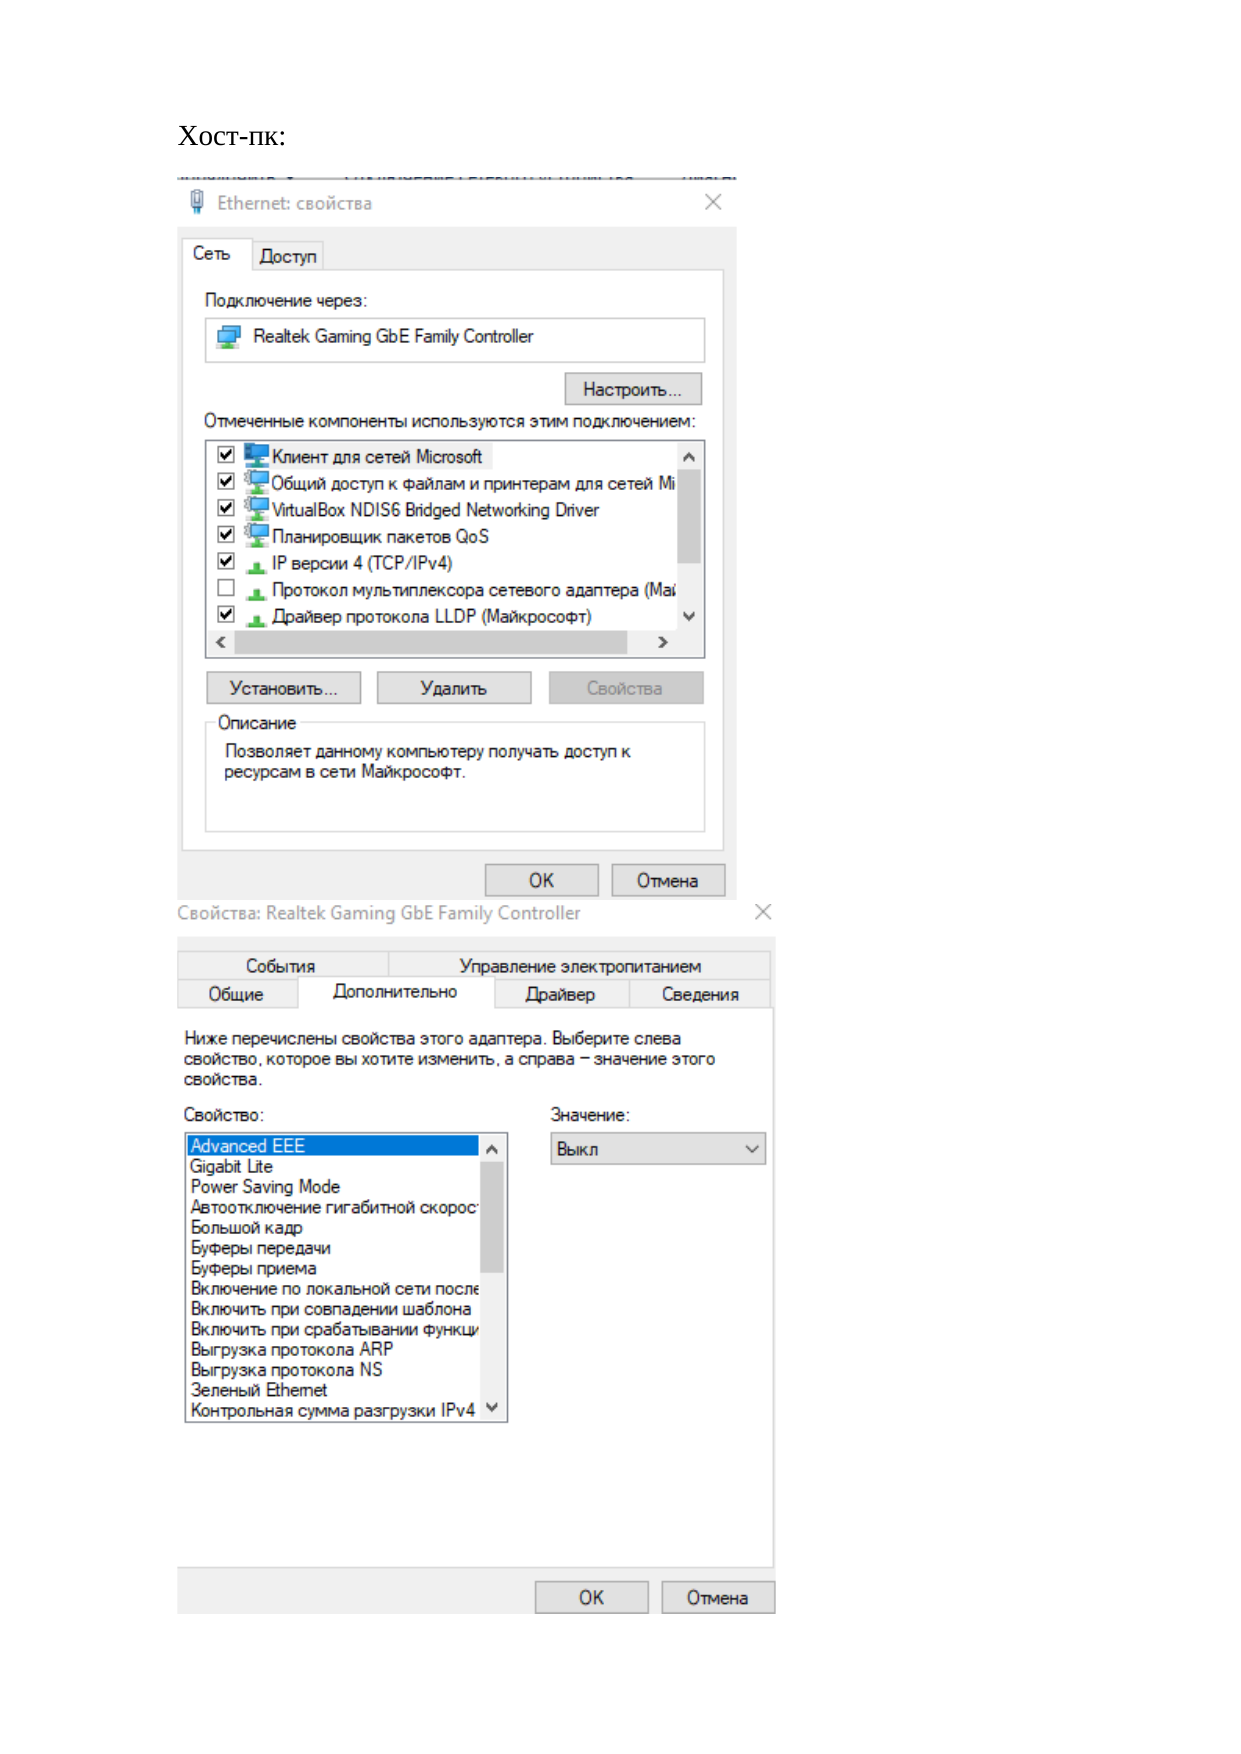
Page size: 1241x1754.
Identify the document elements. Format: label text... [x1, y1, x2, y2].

picture [177, 904, 776, 1614]
text Хост-пк: [177, 118, 1152, 152]
picture [177, 177, 737, 900]
